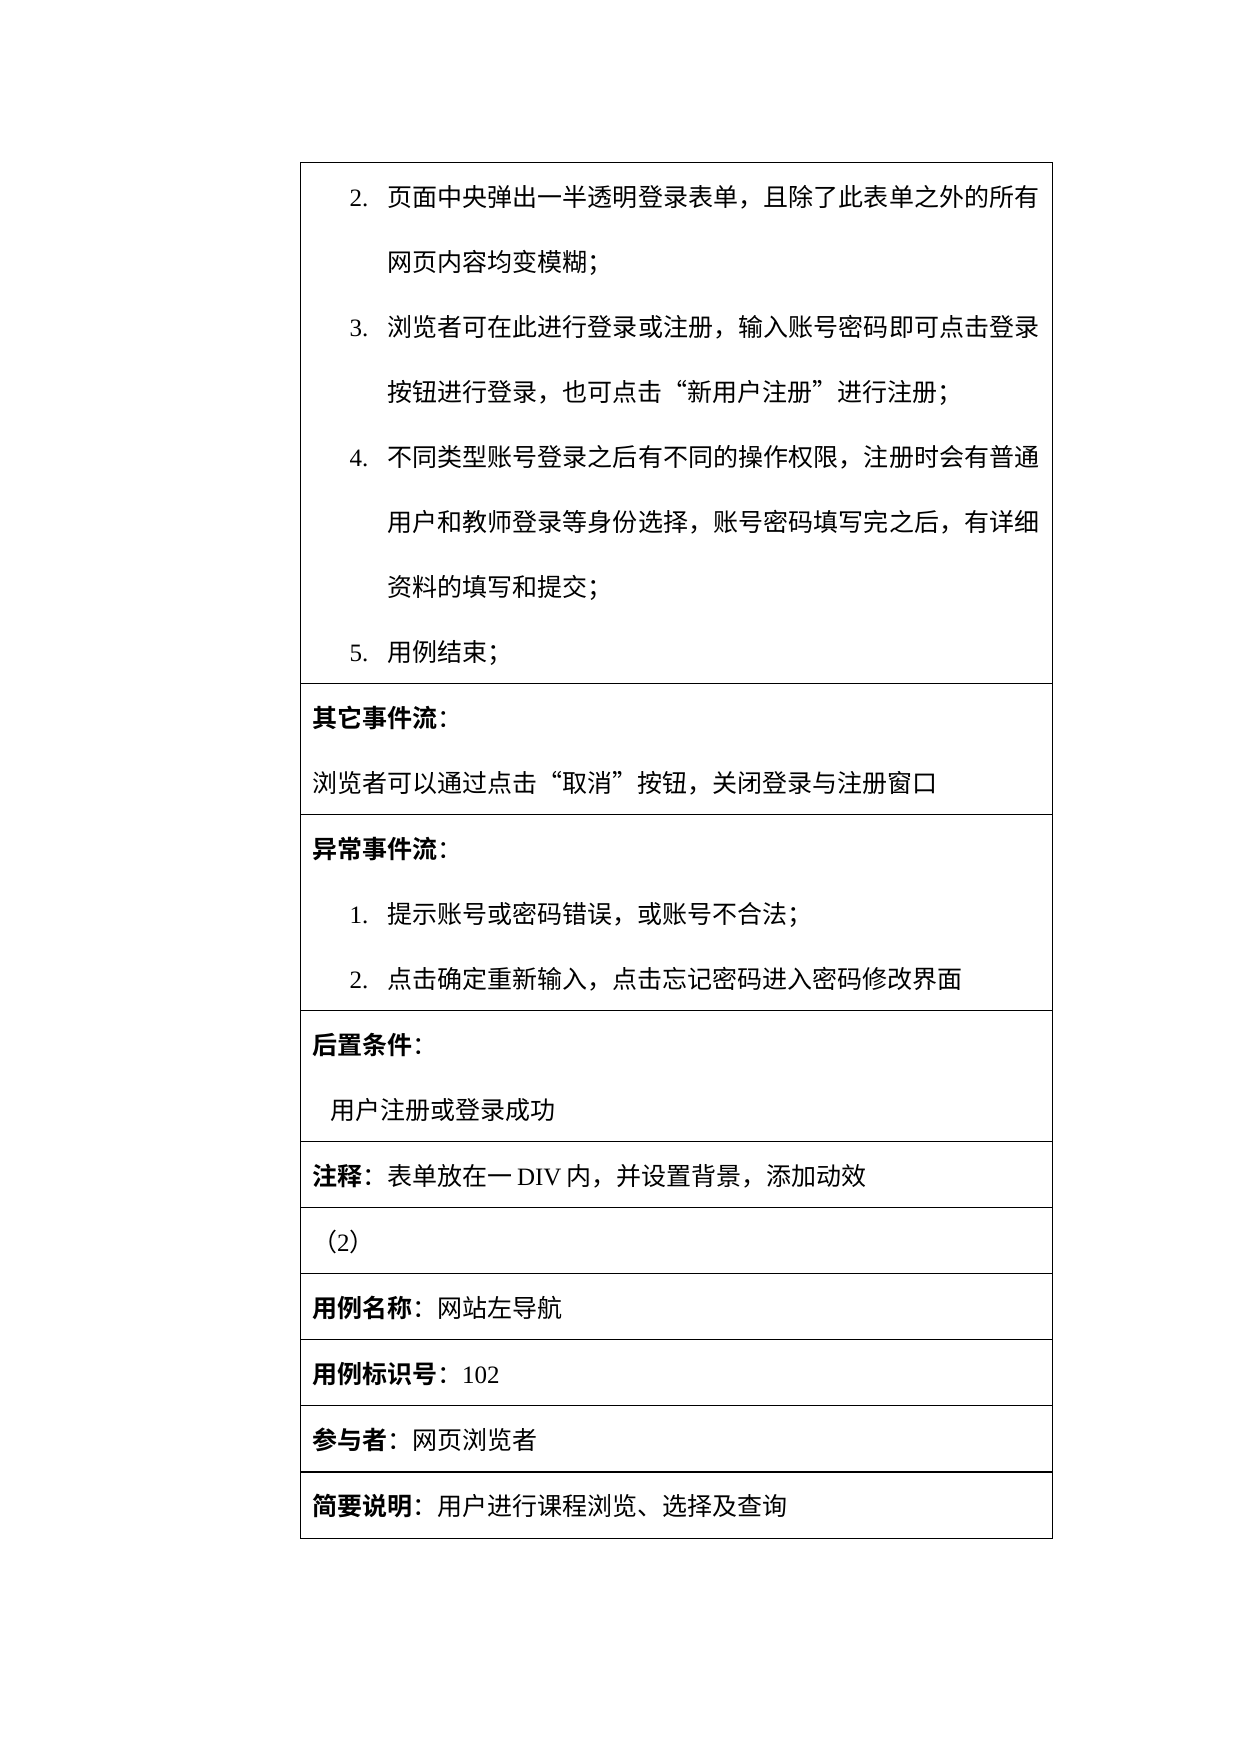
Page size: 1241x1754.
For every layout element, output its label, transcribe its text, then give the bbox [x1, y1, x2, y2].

table_cell 异常事件流： 提示账号或密码错误，或账号不合法； 点击确定重新输入，点击忘记密码进入密码修改界面 [301, 815, 1052, 1010]
table_cell 参与者：网页浏览者 [301, 1406, 1052, 1471]
table_cell 用例标识号：102 [301, 1340, 1052, 1405]
table_cell 用例名称：网站左导航 [301, 1274, 1052, 1339]
table_cell 简要说明：用户进行课程浏览、选择及查询 [301, 1473, 1052, 1537]
table_cell 后置条件： 用户注册或登录成功 [301, 1011, 1052, 1141]
table_cell 注释：表单放在一DIV内，并设置背景，添加动效 [301, 1142, 1052, 1207]
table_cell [301, 163, 1052, 683]
table_cell 其它事件流： 浏览者可以通过点击“取消”按钮，关闭登录与注册窗口 [301, 684, 1052, 814]
table_cell （2） [301, 1208, 1052, 1273]
